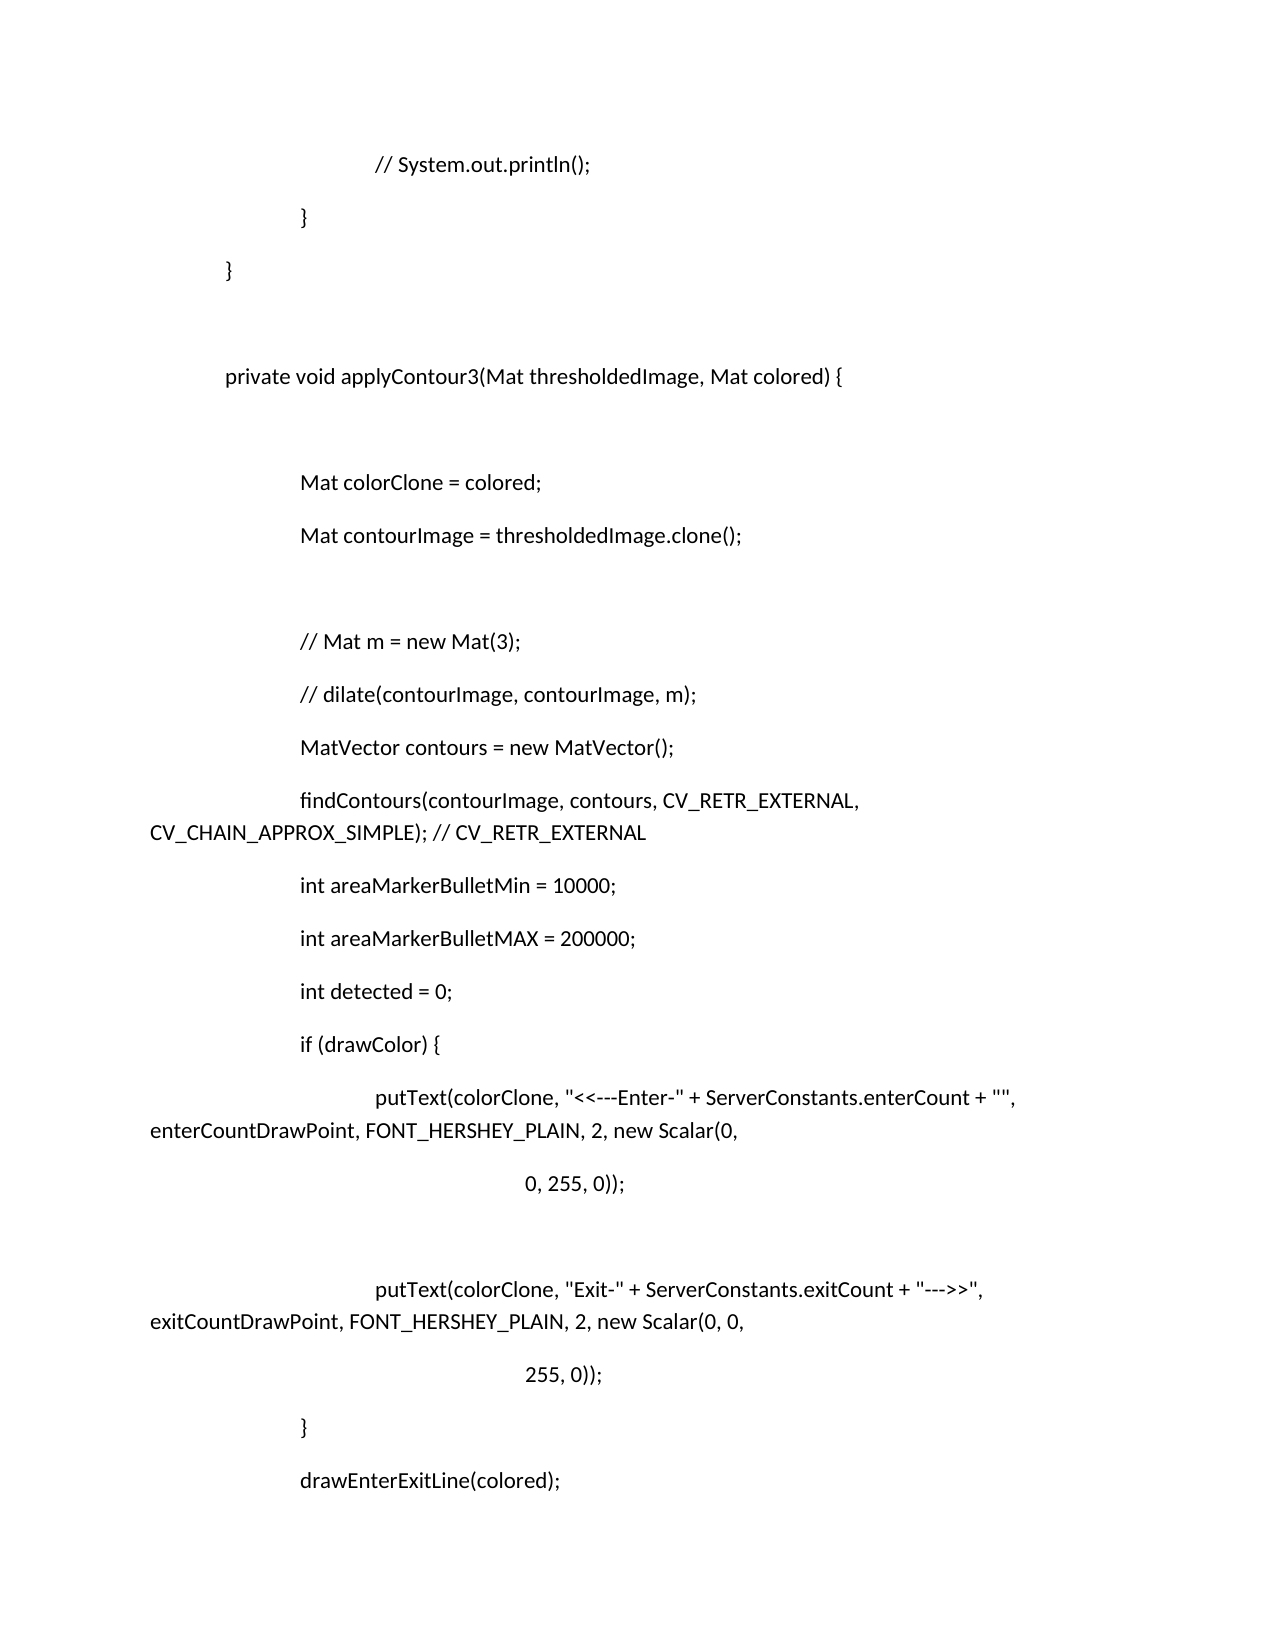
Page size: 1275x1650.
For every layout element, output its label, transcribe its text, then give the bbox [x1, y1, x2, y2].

text drawEnterExitLine(colored); [150, 1466, 1125, 1494]
text putText(colorClone, "Exit-" + ServerConstants.exitCount + "--->>", exitCountDrawPoint, FONT_HERSHEY_PLAIN, 2, new Scalar(0, 0, [150, 1275, 1125, 1335]
text int areaMarkerBulletMin = 10000; [150, 871, 1125, 899]
text int areaMarkerBulletMAX = 200000; [150, 924, 1125, 952]
text Mat colorClone = colored; [150, 468, 1125, 496]
text MatVector contours = new MatVector(); [150, 733, 1125, 761]
text } [150, 256, 1125, 284]
text } [150, 1413, 1125, 1441]
text } [150, 203, 1125, 231]
text findContours(contourImage, contours, CV_RETR_EXTERNAL, CV_CHAIN_APPROX_SIMPLE); // CV_RETR_EXTERNAL [150, 786, 1125, 846]
text putText(colorClone, "<<---Enter-" + ServerConstants.enterCount + "", enterCountDrawPoint, FONT_HERSHEY_PLAIN, 2, new Scalar(0, [150, 1083, 1125, 1144]
text // System.out.println(); [150, 150, 1125, 178]
text Mat contourImage = thresholdedImage.clone(); [150, 521, 1125, 549]
text private void applyContour3(Mat thresholdedImage, Mat colored) { [150, 362, 1125, 390]
text 255, 0)); [150, 1360, 1125, 1388]
text // Mat m = new Mat(3); [150, 627, 1125, 655]
text // dilate(contourImage, contourImage, m); [150, 680, 1125, 708]
text 0, 255, 0)); [150, 1169, 1125, 1197]
text int detected = 0; [150, 977, 1125, 1006]
text if (drawColor) { [150, 1031, 1125, 1058]
